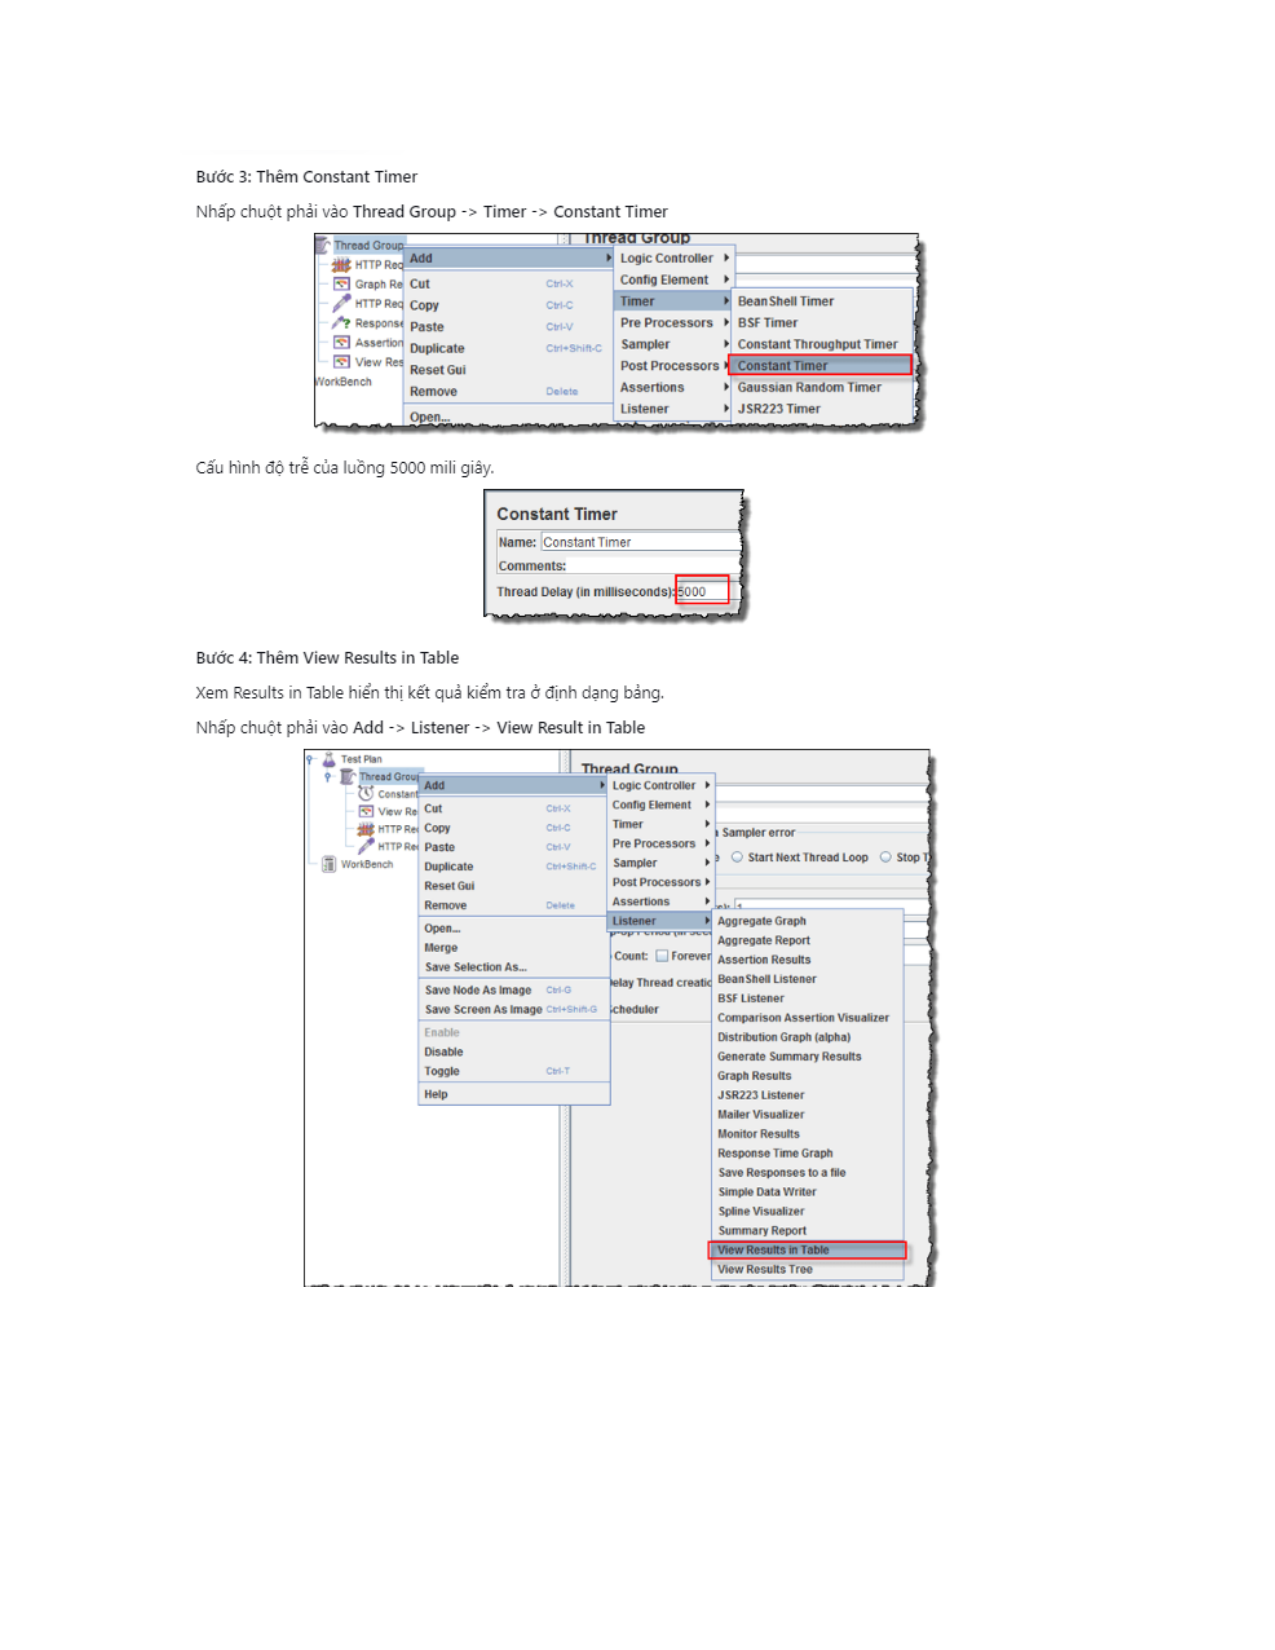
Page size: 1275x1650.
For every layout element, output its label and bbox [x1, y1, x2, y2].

picture [150, 150, 1125, 1287]
